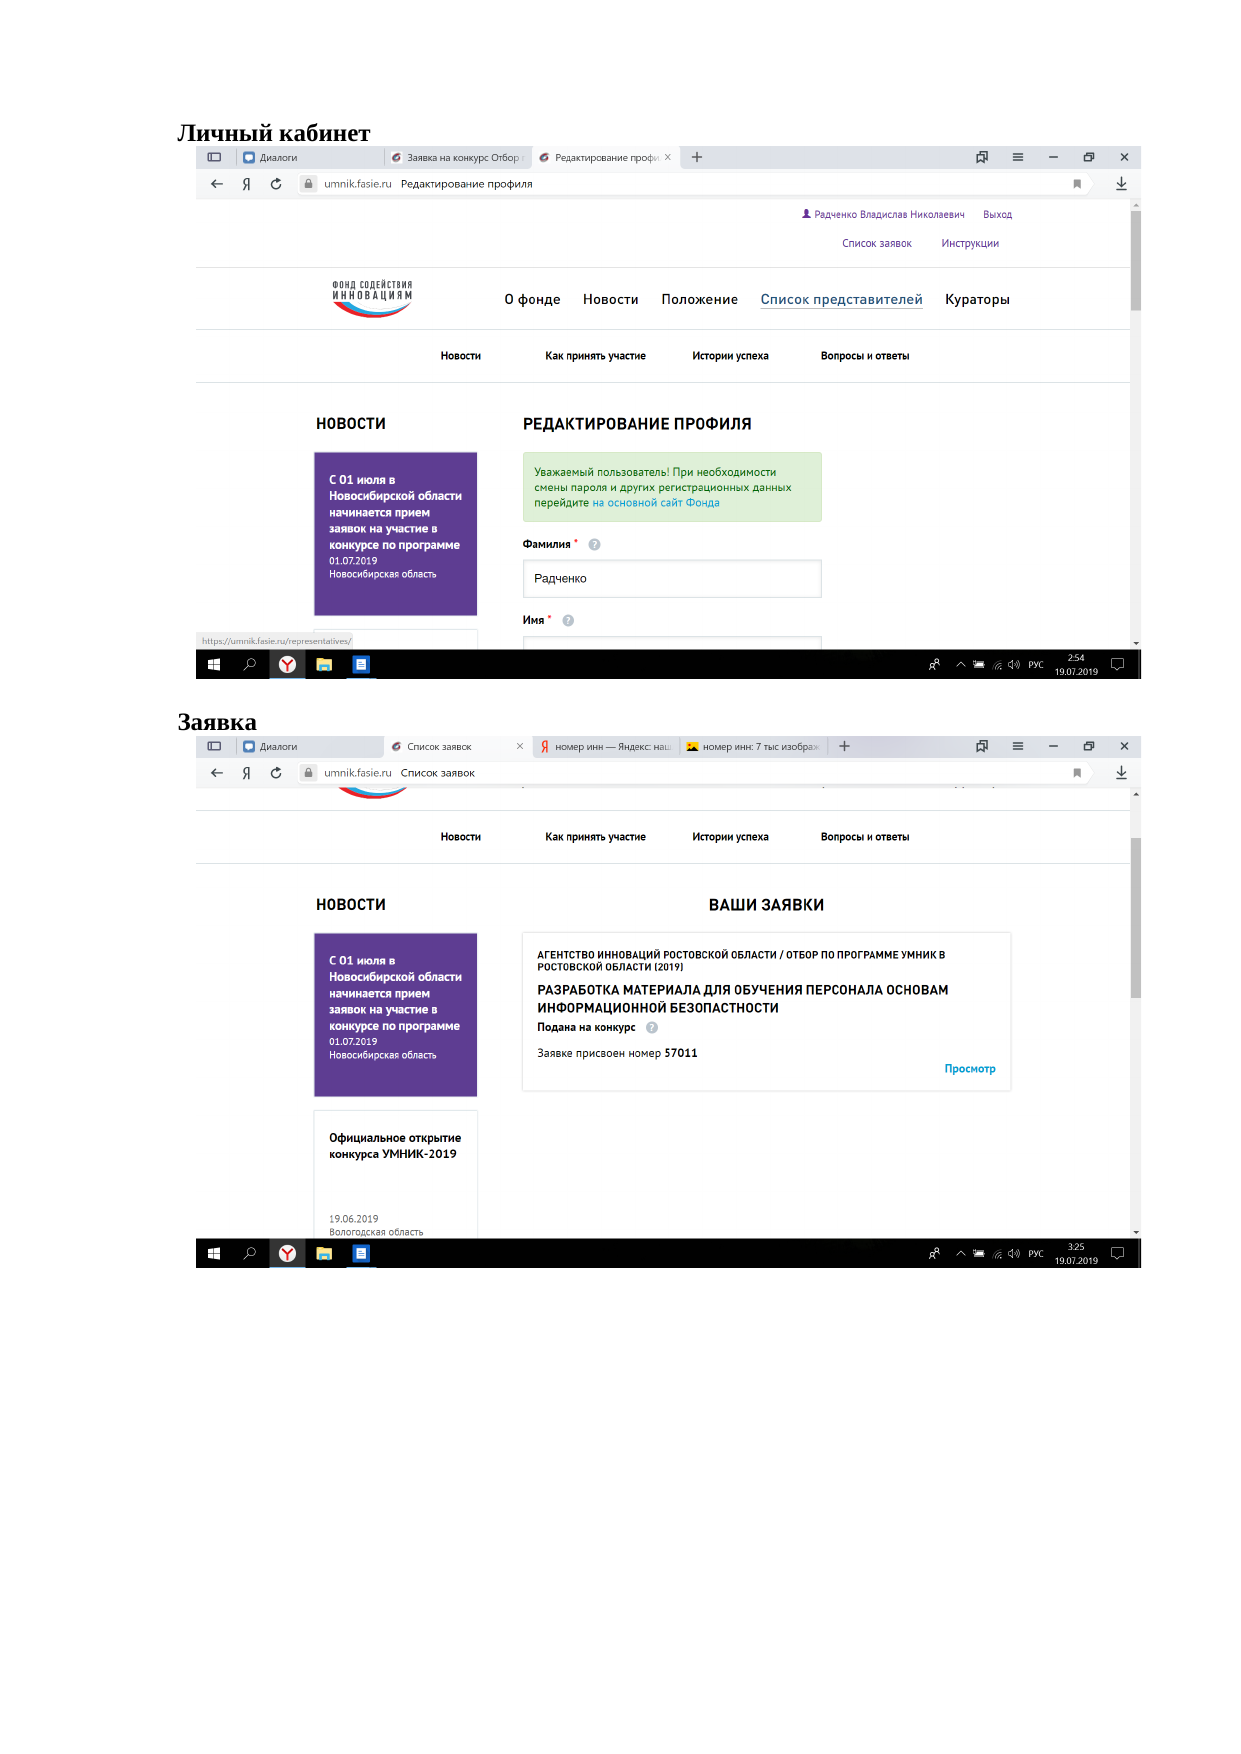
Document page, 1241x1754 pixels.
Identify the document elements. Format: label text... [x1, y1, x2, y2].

text Личный кабинет [177, 118, 1152, 147]
picture [196, 146, 1142, 679]
picture [196, 736, 1142, 1268]
text Заявка [177, 707, 1152, 736]
